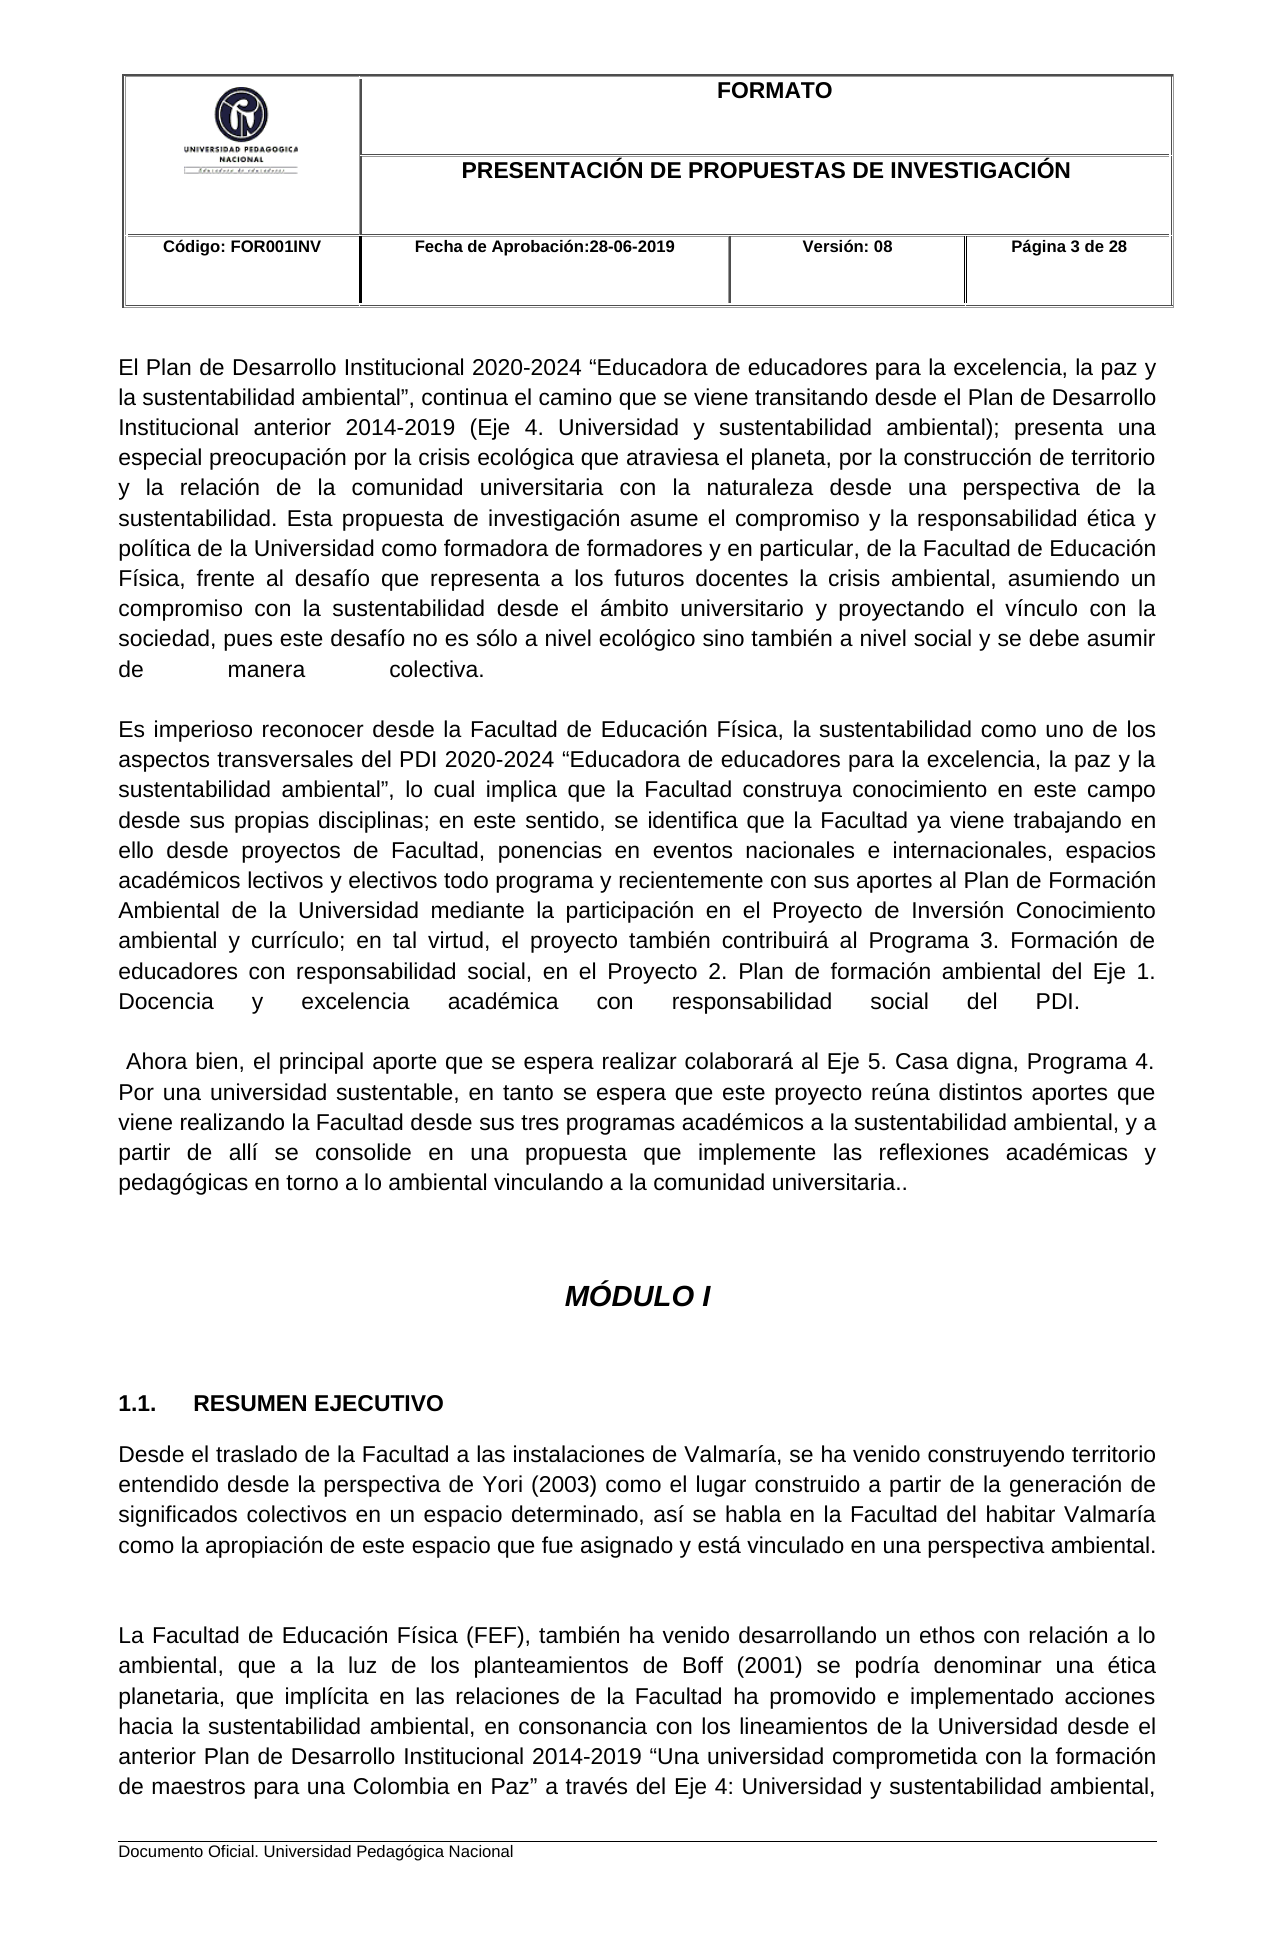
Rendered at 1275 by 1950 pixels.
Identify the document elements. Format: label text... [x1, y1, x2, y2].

picture [184, 87, 300, 175]
text MÓDULO I [118, 1279, 1157, 1313]
list RESUMEN EJECUTIVO [118, 1390, 1157, 1416]
text El Plan de Desarrollo Institucional 2020-2024 “Educadora de educadores para la excelencia, la paz y la sustentabilidad ambiental”, continua el camino que se viene transitando desde el Plan de Desarrollo Institucional anterior 2014-2019 (Eje 4. Universidad y sustentabilidad ambiental); presenta una especial preocupación por la crisis ecológica que atraviesa el planeta, por la construcción de territorio y la relación de la comunidad universitaria con la naturaleza desde una perspectiva de la sustentabilidad. Esta propuesta de investigación asume el compromiso y la responsabilidad ética y política de la Universidad como formadora de formadores y en particular, de la Facultad de Educación Física, frente al desafío que representa a los futuros docentes la crisis ambiental, asumiendo un compromiso con la sustentabilidad desde el ámbito universitario y proyectando el vínculo con la sociedad, pues este desafío no es sólo a nivel ecológico sino también a nivel social y se debe asumir de manera colectiva. Es imperioso reconocer desde la Facultad de Educación Física, la sustentabilidad como uno de los aspectos transversales del PDI 2020-2024 “Educadora de educadores para la excelencia, la paz y la sustentabilidad ambiental”, lo cual implica que la Facultad construya conocimiento en este campo desde sus propias disciplinas; en este sentido, se identifica que la Facultad ya viene trabajando en ello desde proyectos de Facultad, ponencias en eventos nacionales e internacionales, espacios académicos lectivos y electivos todo programa y recientemente con sus aportes al Plan de Formación Ambiental de la Universidad mediante la participación en el Proyecto de Inversión Conocimiento ambiental y currículo; en tal virtud, el proyecto también contribuirá al Programa 3. Formación de educadores con responsabilidad social, en el Proyecto 2. Plan de formación ambiental del Eje 1. Docencia y excelencia académica con responsabilidad social del PDI. Ahora bien, el principal aporte que se espera realizar colaborará al Eje 5. Casa digna, Programa 4. Por una universidad sustentable, en tanto se espera que este proyecto reúna distintos aportes que viene realizando la Facultad desde sus tres programas académicos a la sustentabilidad ambiental, y a partir de allí se consolide en una propuesta que implemente las reflexiones académicas y pedagógicas en torno a lo ambiental vinculando a la comunidad universitaria.. [118, 353, 1157, 1195]
